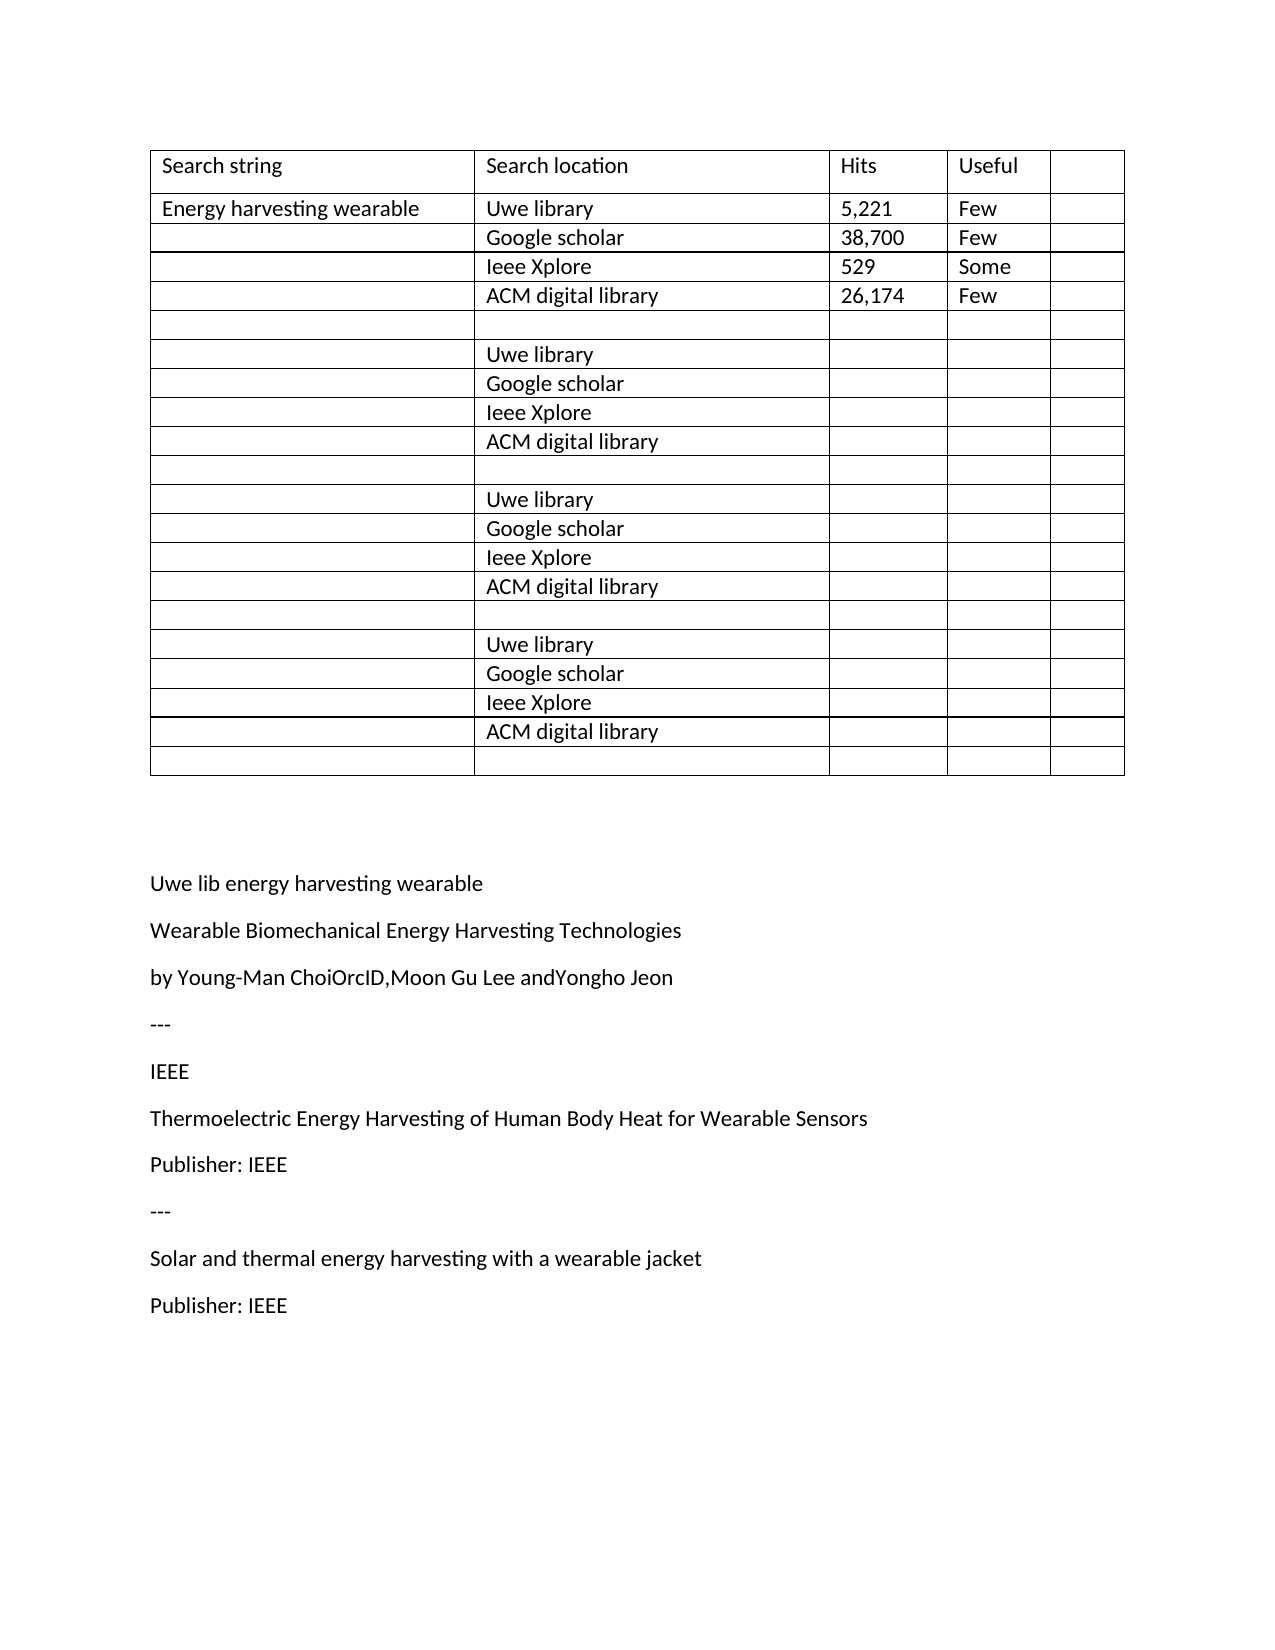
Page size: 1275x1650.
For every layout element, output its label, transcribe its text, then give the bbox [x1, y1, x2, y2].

table_cell [830, 369, 947, 397]
table_cell ACM digital library [475, 282, 829, 309]
text Publisher: IEEE [150, 1291, 1125, 1319]
table_cell [830, 659, 947, 687]
table_cell [151, 543, 474, 571]
table_header Useful [948, 151, 1050, 193]
table_cell [151, 224, 474, 251]
text --- [150, 1197, 1125, 1226]
table_cell [151, 572, 474, 600]
table_cell [830, 689, 947, 716]
table_cell [151, 369, 474, 397]
table_cell Google scholar [475, 369, 829, 397]
table_cell [1051, 659, 1124, 687]
table_cell Uwe library [475, 340, 829, 368]
table_cell [948, 427, 1050, 455]
table_cell [948, 456, 1050, 484]
table_cell Ieee Xplore [475, 398, 829, 426]
table_cell Few [948, 194, 1050, 222]
table_cell [151, 630, 474, 658]
table_cell [1051, 689, 1124, 716]
table_cell [948, 514, 1050, 542]
text Thermoelectric Energy Harvesting of Human Body Heat for Wearable Sensors [150, 1104, 1125, 1132]
table_cell ACM digital library [475, 572, 829, 600]
table_cell [151, 689, 474, 716]
table_cell [475, 747, 829, 774]
table_cell [1051, 485, 1124, 513]
table_header Hits [830, 151, 947, 193]
table_cell [475, 456, 829, 484]
table_cell Uwe library [475, 194, 829, 222]
table_cell [948, 659, 1050, 687]
table_cell [830, 718, 947, 746]
text Uwe lib energy harvesting wearable [150, 869, 1125, 897]
table_cell [830, 601, 947, 629]
table_cell [151, 485, 474, 513]
table_cell Google scholar [475, 224, 829, 251]
table_cell [830, 543, 947, 571]
table_cell [151, 601, 474, 629]
table_cell [151, 427, 474, 455]
table_cell [1051, 427, 1124, 455]
table_cell [1051, 369, 1124, 397]
table_cell [948, 369, 1050, 397]
table_cell ACM digital library [475, 718, 829, 746]
table_cell [948, 601, 1050, 629]
table_cell [151, 514, 474, 542]
table_cell Google scholar [475, 514, 829, 542]
table_cell [830, 514, 947, 542]
text Solar and thermal energy harvesting with a wearable jacket [150, 1244, 1125, 1272]
table_cell [1051, 398, 1124, 426]
table_cell [830, 456, 947, 484]
table_cell Few [948, 282, 1050, 309]
table_cell [151, 282, 474, 309]
table_cell [1051, 311, 1124, 339]
table_cell [1051, 543, 1124, 571]
table_cell [1051, 747, 1124, 774]
text Wearable Biomechanical Energy Harvesting Technologies [150, 916, 1125, 944]
table_cell [151, 311, 474, 339]
table_cell [1051, 253, 1124, 281]
table_cell [151, 659, 474, 687]
table_cell [475, 311, 829, 339]
table_cell Energy harvesting wearable [151, 194, 474, 222]
table_cell [1051, 601, 1124, 629]
table_cell [1051, 572, 1124, 600]
table_cell [948, 311, 1050, 339]
table_cell [830, 427, 947, 455]
table_cell [830, 630, 947, 658]
table_cell [151, 747, 474, 774]
table_cell [151, 253, 474, 281]
table_cell Ieee Xplore [475, 253, 829, 281]
table_cell Uwe library [475, 630, 829, 658]
table_header Search string [151, 151, 474, 193]
table_cell [1051, 514, 1124, 542]
text IEEE [150, 1057, 1125, 1085]
table_cell ACM digital library [475, 427, 829, 455]
text --- [150, 1010, 1125, 1038]
table_cell [830, 340, 947, 368]
table_cell [1051, 282, 1124, 309]
table_cell [151, 340, 474, 368]
table_cell Uwe library [475, 485, 829, 513]
table_cell 38,700 [830, 224, 947, 251]
table_cell [948, 398, 1050, 426]
table_cell [830, 572, 947, 600]
table_cell [151, 398, 474, 426]
table_cell [151, 456, 474, 484]
table_cell [948, 630, 1050, 658]
table_cell [948, 689, 1050, 716]
table_cell [1051, 340, 1124, 368]
table_cell [151, 718, 474, 746]
table_cell [830, 485, 947, 513]
table_cell [948, 747, 1050, 774]
table_cell Some [948, 253, 1050, 281]
table_cell Google scholar [475, 659, 829, 687]
table_header [1051, 151, 1124, 193]
table_cell [830, 398, 947, 426]
text by Young-Man ChoiOrcID,Moon Gu Lee andYongho Jeon [150, 963, 1125, 991]
table_cell 26,174 [830, 282, 947, 309]
table_cell [948, 718, 1050, 746]
table_cell Ieee Xplore [475, 689, 829, 716]
table_header Search location [475, 151, 829, 193]
table_cell [1051, 224, 1124, 251]
table_cell [1051, 718, 1124, 746]
table_cell [830, 311, 947, 339]
table_cell [948, 572, 1050, 600]
table_cell Ieee Xplore [475, 543, 829, 571]
table_cell [1051, 194, 1124, 222]
text Publisher: IEEE [150, 1151, 1125, 1179]
table_cell [1051, 630, 1124, 658]
table_cell [475, 601, 829, 629]
table_cell [948, 485, 1050, 513]
table_cell Few [948, 224, 1050, 251]
table_cell 529 [830, 253, 947, 281]
table_cell [948, 340, 1050, 368]
table_cell [830, 747, 947, 774]
table_cell 5,221 [830, 194, 947, 222]
table_cell [948, 543, 1050, 571]
table_cell [1051, 456, 1124, 484]
